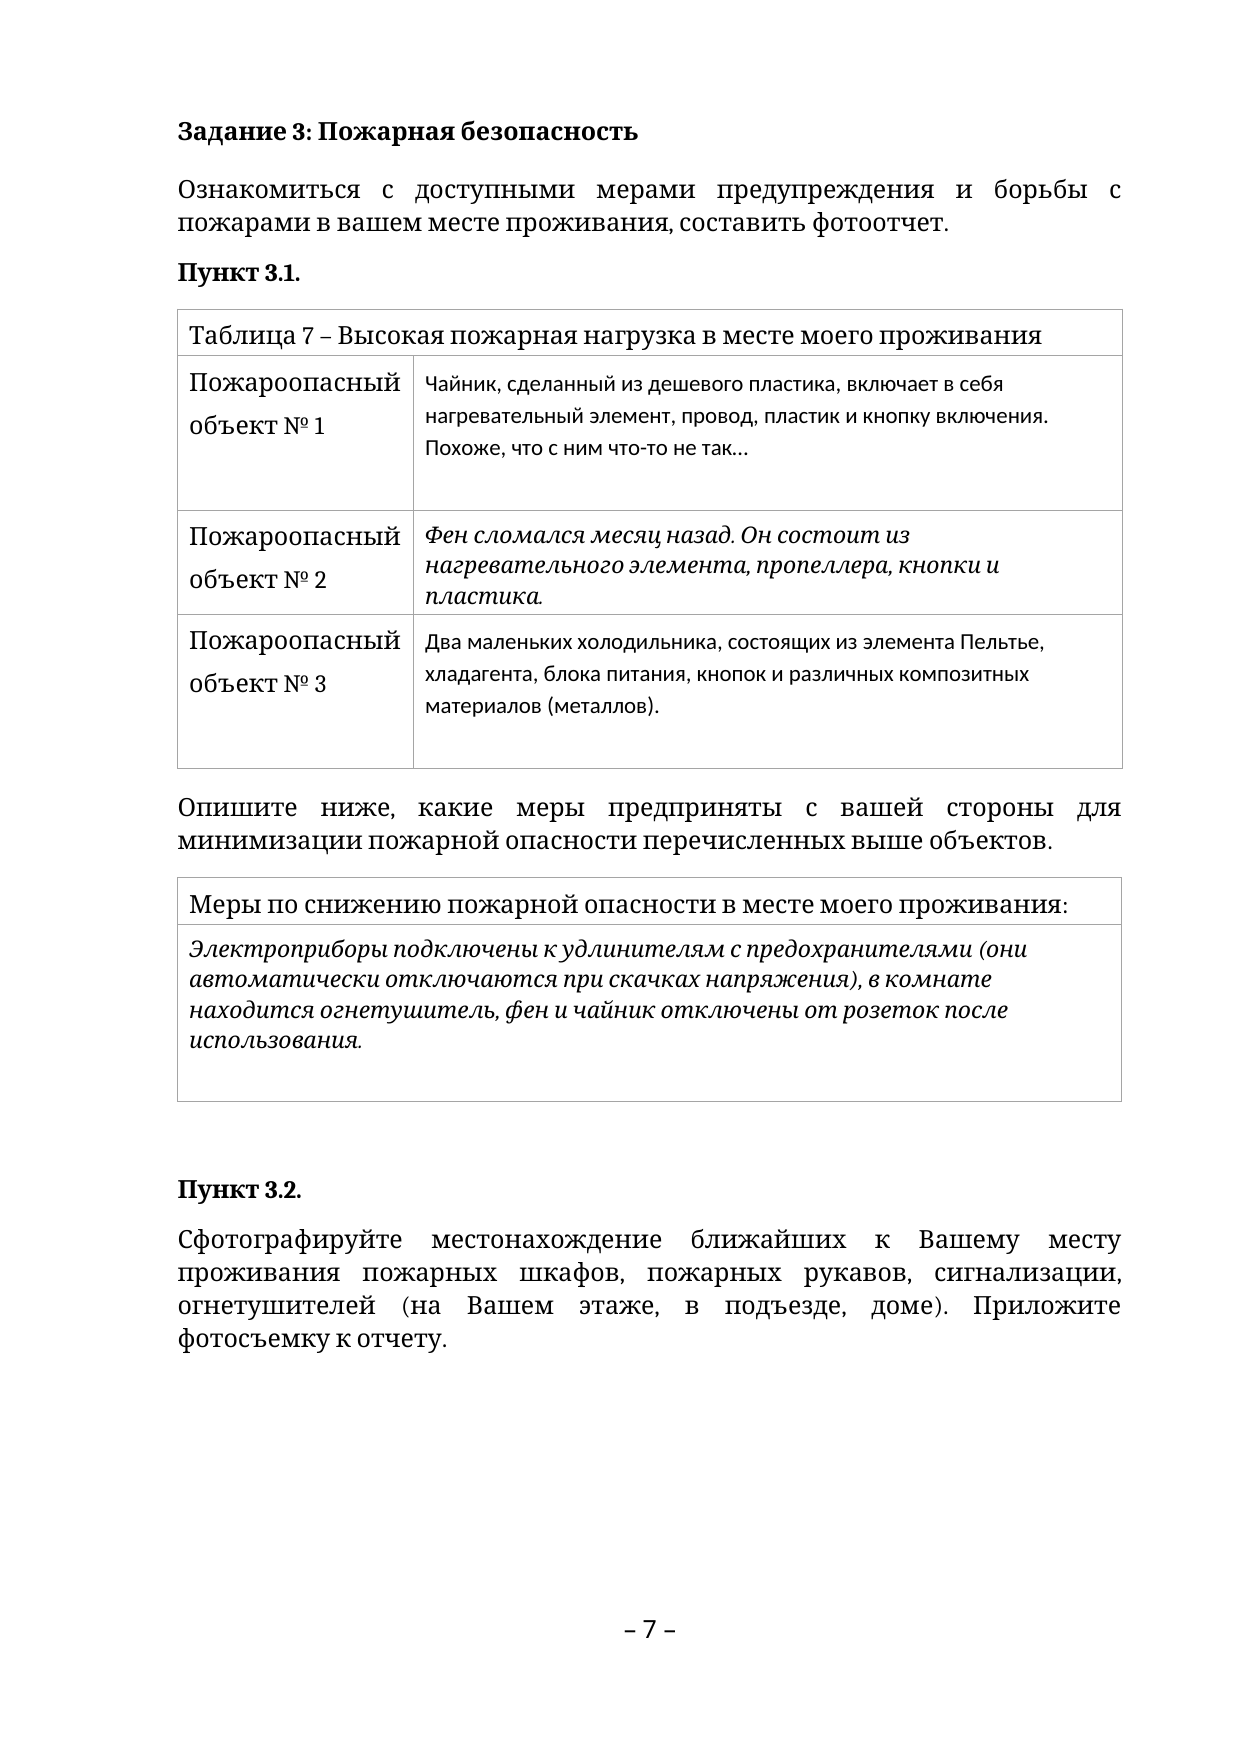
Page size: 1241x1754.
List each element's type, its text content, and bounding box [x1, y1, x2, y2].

text Пункт 3.1. [177, 259, 1122, 288]
table_header Таблица 7 – Высокая пожарная нагрузка в месте моего проживания [178, 310, 1122, 355]
table_cell Фен сломался месяц назад. Он состоит из нагревательного элемента, пропеллера, кнопки и пластика. [414, 511, 1122, 614]
table_cell Пожароопасный объект № 3 [178, 615, 413, 768]
table_cell Электроприборы подключены к удлинителям с предохранителями (они автоматически отключаются при скачках напряжения), в комнате находится огнетушитель, фен и чайник отключены от розеток после использования. [178, 925, 1121, 1101]
table_cell Пожароопасный объект № 2 [178, 511, 413, 614]
text Пункт 3.2. [177, 1176, 1122, 1205]
table_cell Два маленьких холодильника, состоящих из элемента Пельтье, хладагента, блока питания, кнопок и различных композитных материалов (металлов). [414, 615, 1122, 768]
text Ознакомиться с доступными мерами предупреждения и борьбы с пожарами в вашем месте проживания, составить фотоотчет. [177, 176, 1122, 238]
text Сфотографируйте местонахождение ближайших к Вашему месту проживания пожарных шкафов, пожарных рукавов, сигнализации, огнетушителей (на Вашем этаже, в подъезде, доме). Приложите фотосъемку к отчету. [177, 1226, 1122, 1354]
text Задание 3: Пожарная безопасность [177, 118, 1122, 147]
table_cell Чайник, сделанный из дешевого пластика, включает в себя нагревательный элемент, провод, пластик и кнопку включения. Похоже, что с ним что-то не так… [414, 356, 1122, 509]
table_cell Пожароопасный объект № 1 [178, 356, 413, 509]
text Опишите ниже, какие меры предприняты с вашей стороны для минимизации пожарной опасности перечисленных выше объектов. [177, 794, 1122, 856]
table_header Меры по снижению пожарной опасности в месте моего проживания: [178, 878, 1121, 923]
